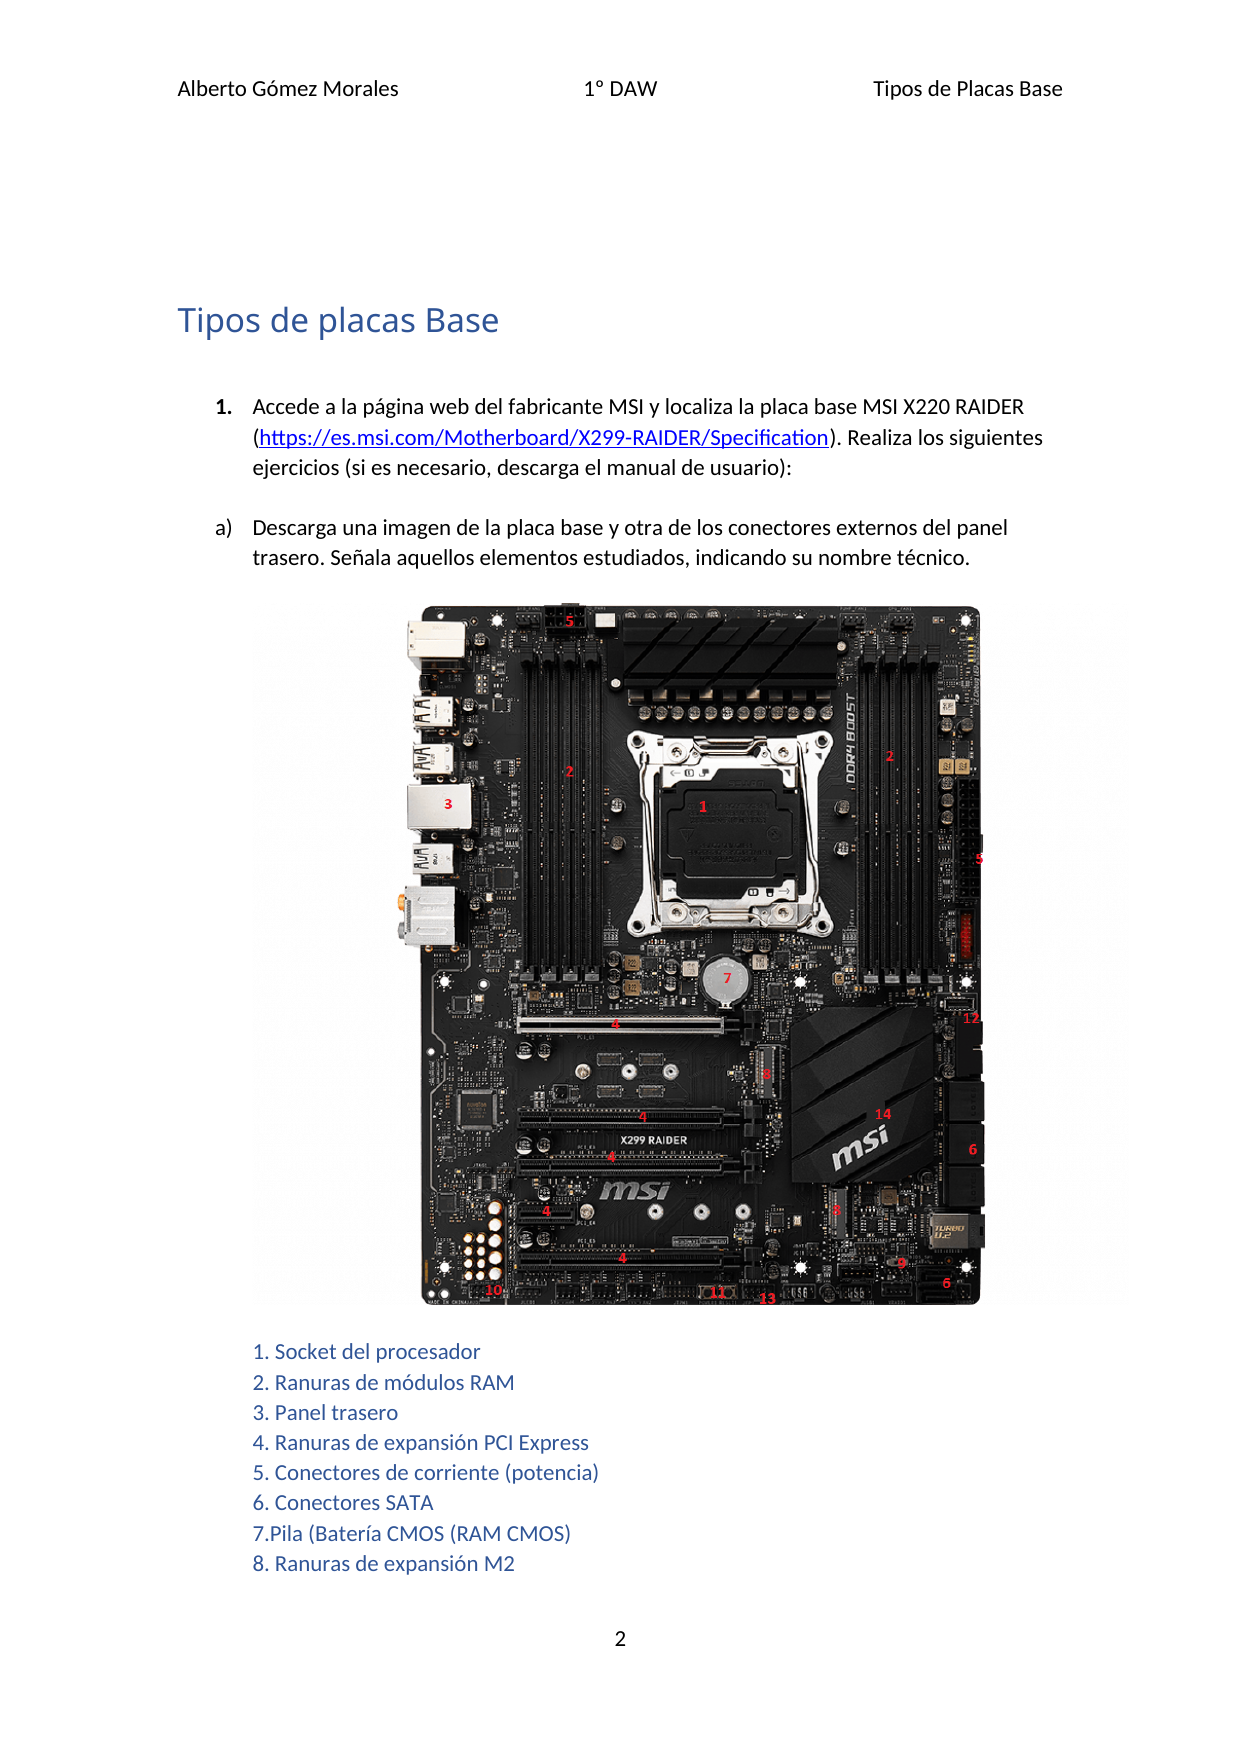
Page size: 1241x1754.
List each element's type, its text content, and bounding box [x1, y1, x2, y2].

list 6. Conectores SATA [252, 1488, 1063, 1516]
list Accede a la página web del fabricante MSI y localiza la placa base MSI X220 RAIDER (https://es.msi.com/Motherboard/X299-RAIDER/Specification). Realiza los siguientes ejercicios (si es necesario, descarga el manual de usuario): [215, 392, 1063, 481]
subtitle Tipos de placas Base [177, 297, 1063, 342]
list 4. Ranuras de expansión PCI Express [252, 1428, 1063, 1456]
list 8. Ranuras de expansión M2 [252, 1549, 1063, 1577]
list 1. Socket del procesador [252, 1337, 1063, 1365]
list 5. Conectores de corriente (potencia) [252, 1458, 1063, 1486]
picture [252, 603, 1129, 1305]
list 3. Panel trasero [252, 1398, 1063, 1426]
list 2. Ranuras de módulos RAM [252, 1368, 1063, 1396]
list Descarga una imagen de la placa base y otra de los conectores externos del panel trasero. Señala aquellos elementos estudiados, indicando su nombre técnico. [215, 513, 1063, 571]
list 7.Pila (Batería CMOS (RAM CMOS) [252, 1519, 1063, 1547]
